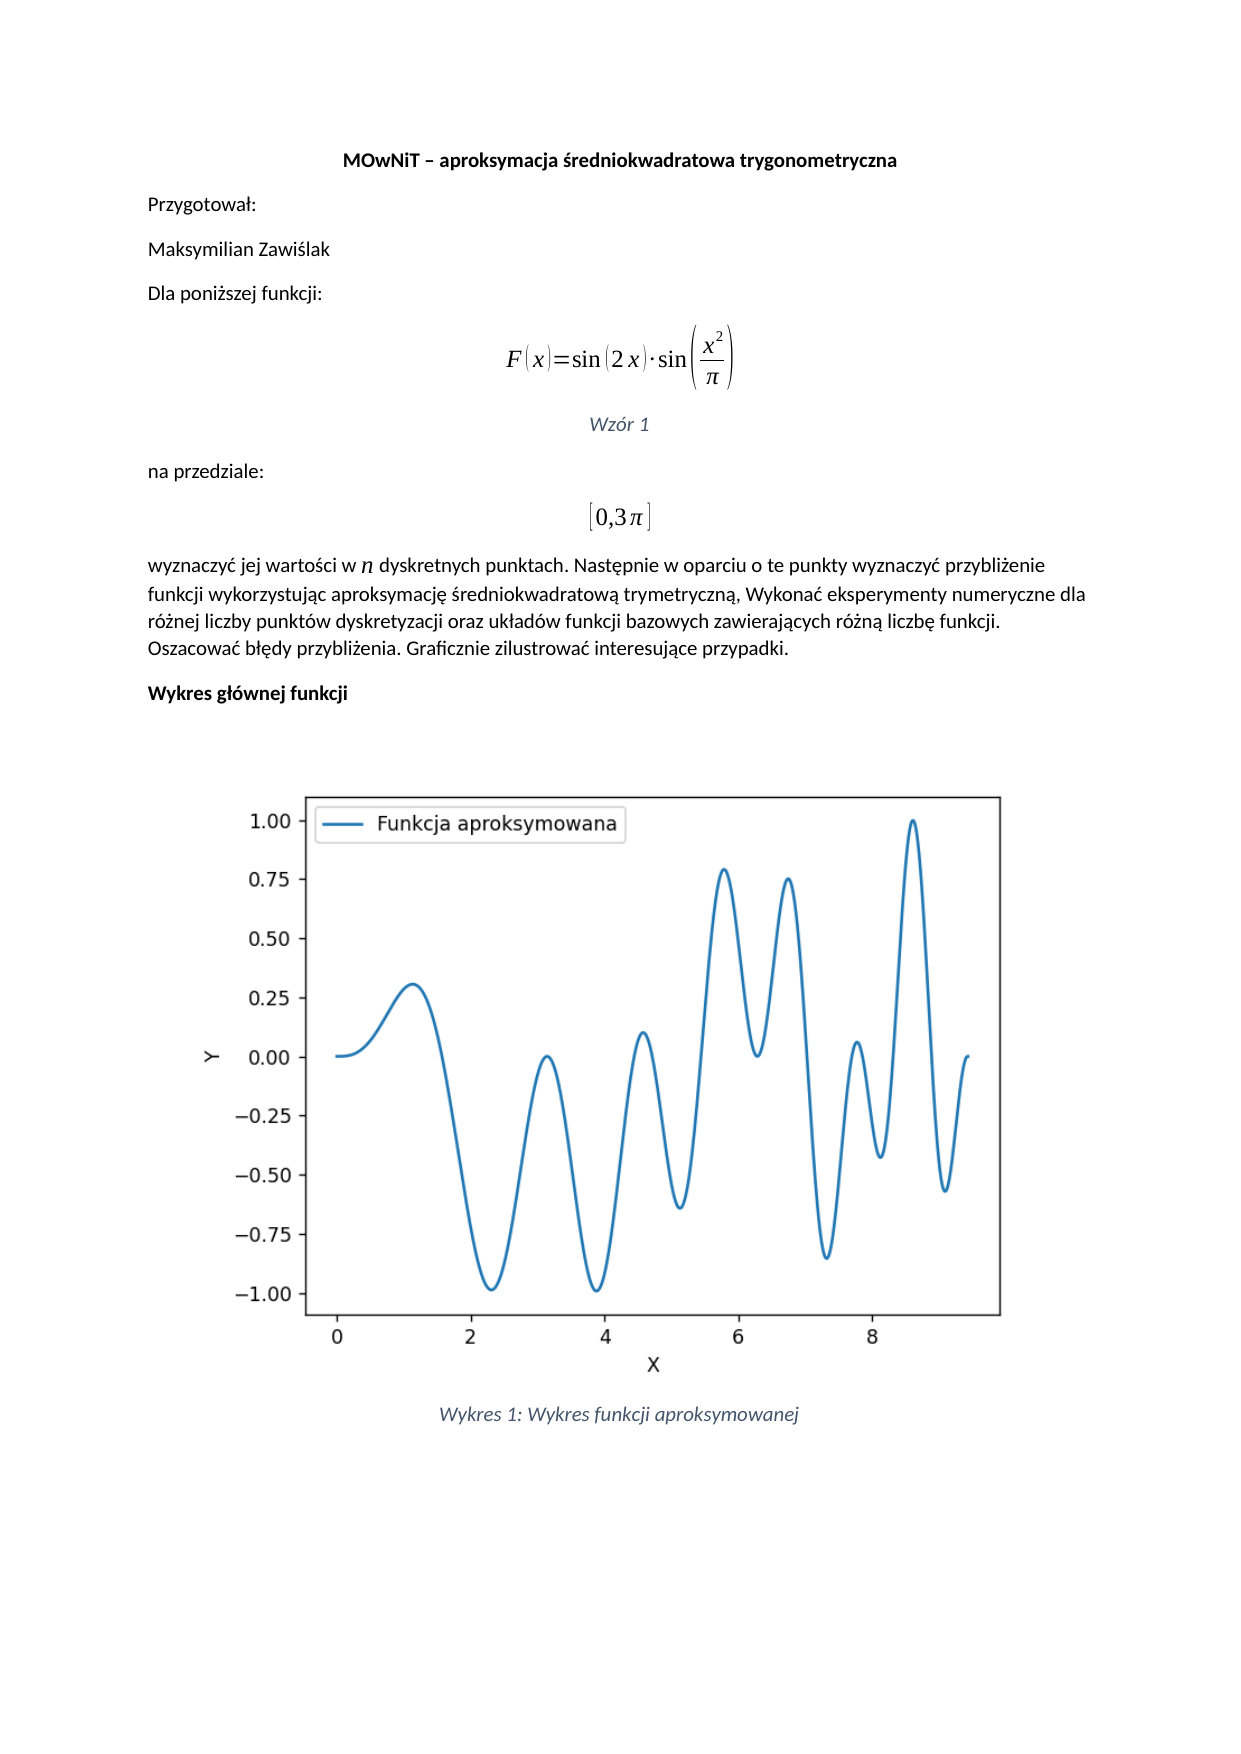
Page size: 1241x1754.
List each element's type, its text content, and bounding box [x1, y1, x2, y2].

text Wzór 1 [148, 412, 1093, 437]
text wyznaczyć jej wartości w dyskretnych punktach. Następnie w oparciu o te punkty wyznaczyć przybliżenie funkcji wykorzystując aproksymację średniokwadratową trymetryczną, Wykonać eksperymenty numeryczne dla różnej liczby punktów dyskretyzacji oraz układów funkcji bazowych zawierających różną liczbę funkcji. Oszacować błędy przybliżenia. Graficznie zilustrować interesujące przypadki. [148, 551, 1093, 661]
text na przedziale: [148, 458, 1093, 483]
text Wykres 1: Wykres funkcji aproksymowanej [148, 1401, 1093, 1427]
text Maksymilian Zawiślak [148, 236, 1093, 261]
text Wykres głównej funkcji [148, 680, 1093, 705]
picture [199, 723, 1041, 1383]
text MOwNiT – aproksymacja średniokwadratowa trygonometryczna [148, 148, 1093, 173]
text Dla poniższej funkcji: [148, 280, 1093, 305]
text Przygotował: [148, 192, 1093, 217]
